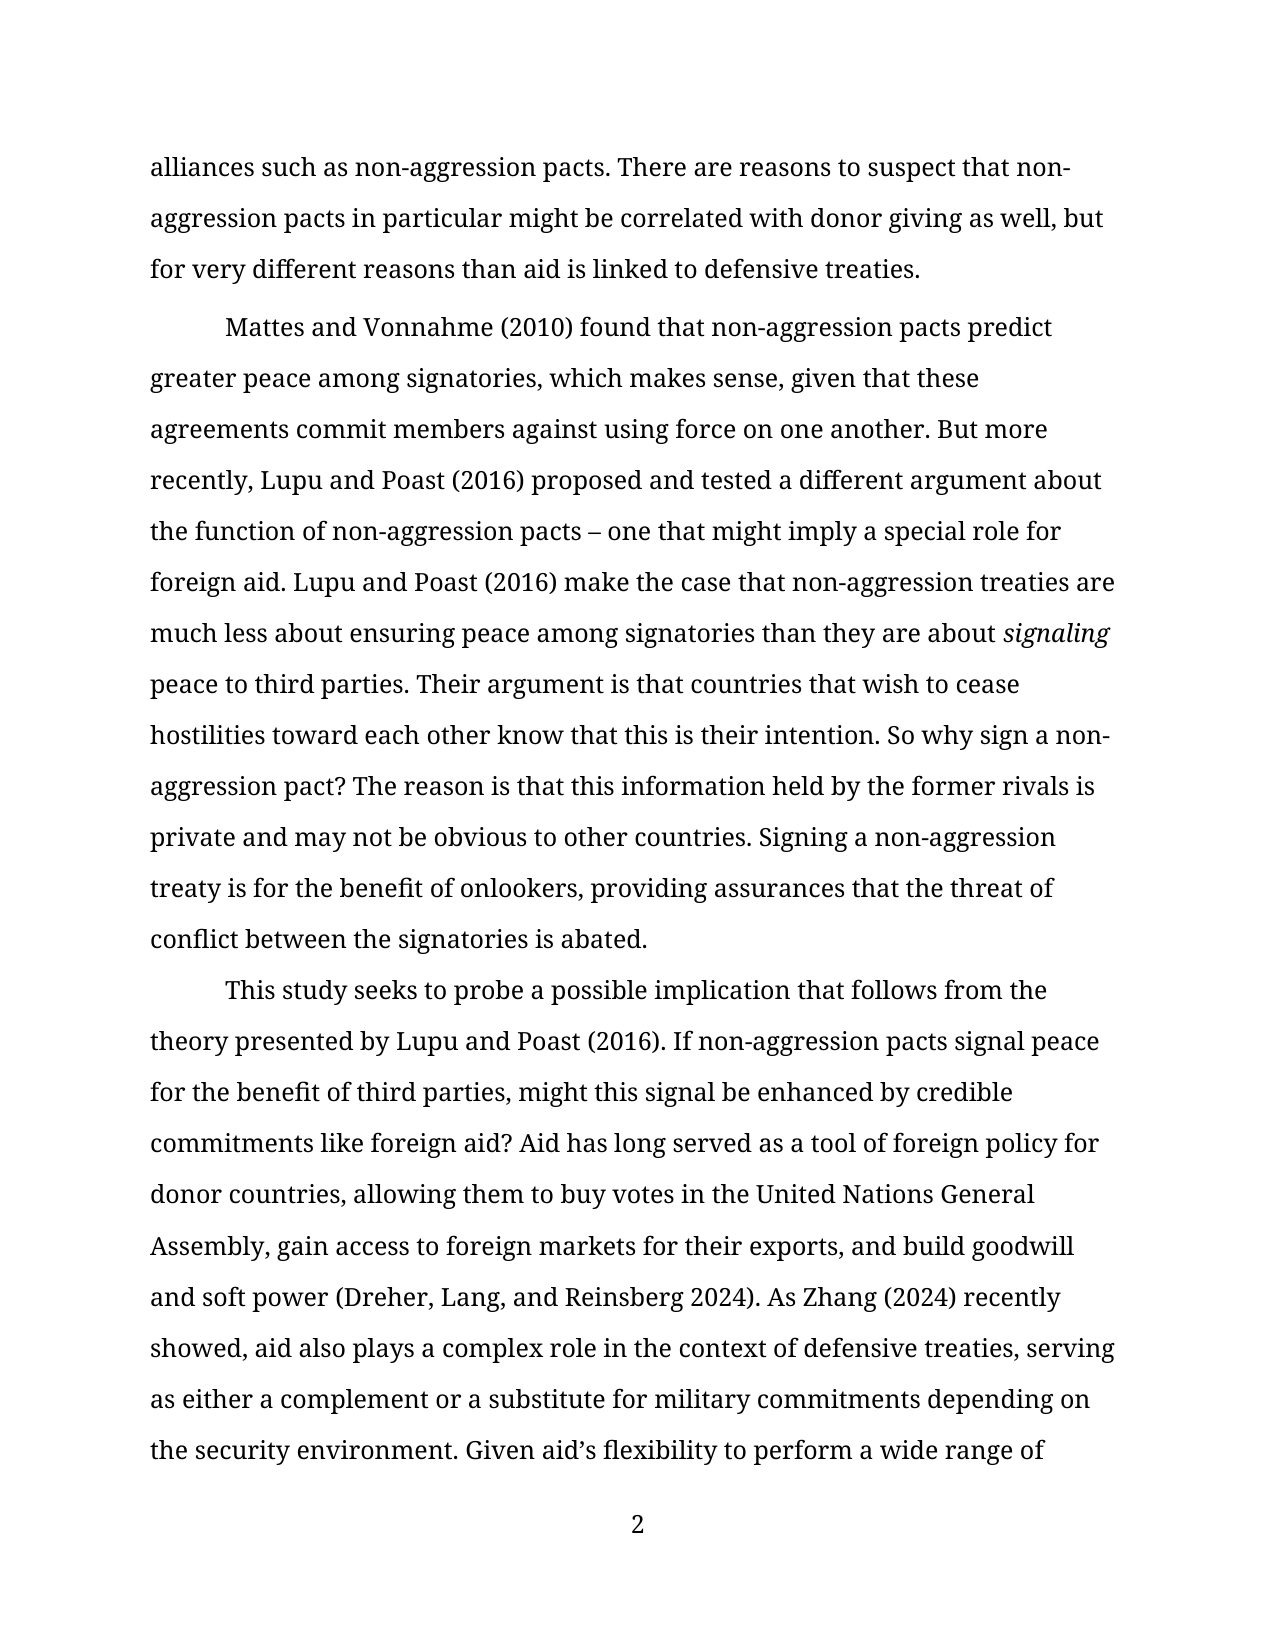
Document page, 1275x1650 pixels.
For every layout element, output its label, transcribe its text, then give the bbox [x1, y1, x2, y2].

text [150, 973, 1125, 1466]
text Mattes and Vonnahme (2010) found that non-aggression pacts predict greater peace among signatories, which makes sense, given that these agreements commit members against using force on one another. But more recently, Lupu and Poast (2016) proposed and tested a different argument about the function of non-aggression pacts – one that might imply a special role for foreign aid. Lupu and Poast (2016) make the case that non-aggression treaties are much less about ensuring peace among signatories than they are about signaling peace to third parties. Their argument is that countries that wish to cease hostilities toward each other know that this is their intention. So why sign a non-aggression pact? The reason is that this information held by the former rivals is private and may not be obvious to other countries. Signing a non-aggression treaty is for the benefit of onlookers, providing assurances that the threat of conflict between the signatories is abated. [150, 309, 1125, 956]
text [150, 150, 1125, 286]
